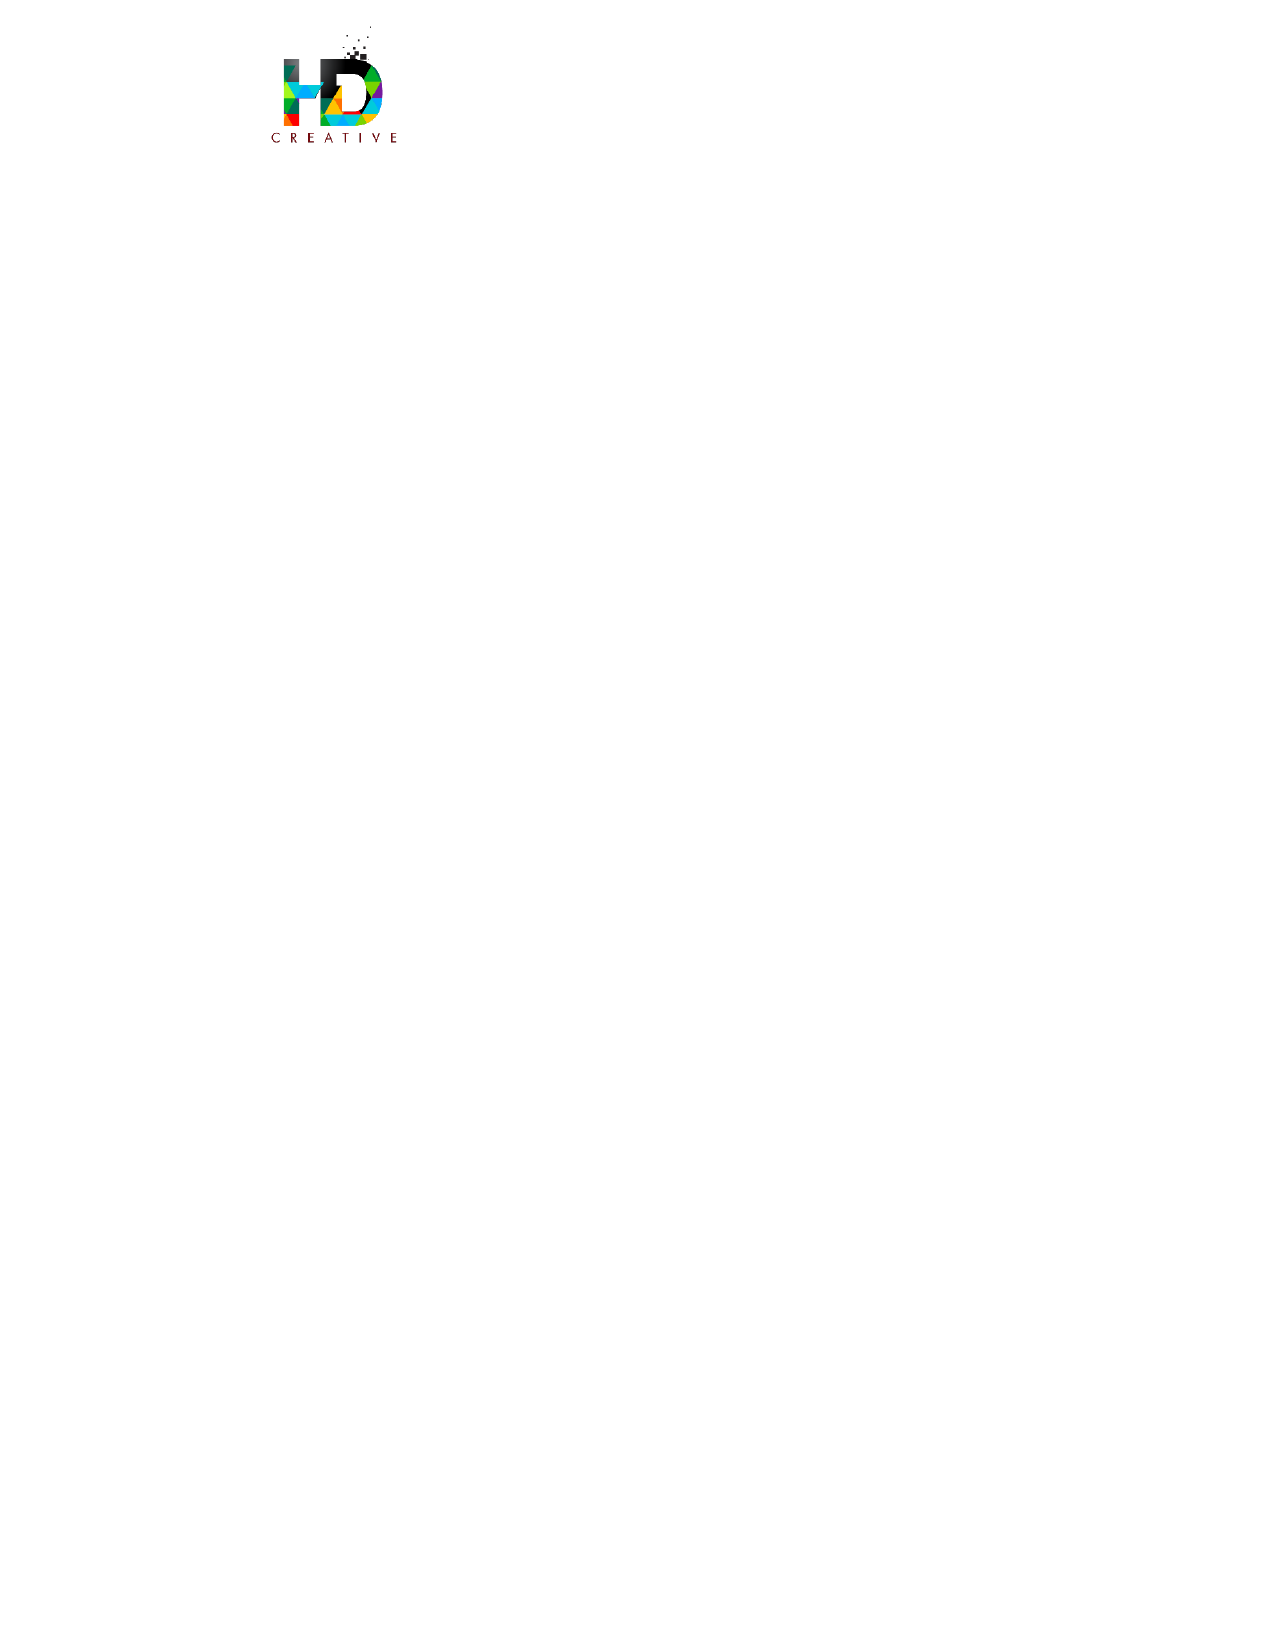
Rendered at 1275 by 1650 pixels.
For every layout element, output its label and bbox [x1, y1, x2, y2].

picture [266, 12, 402, 149]
